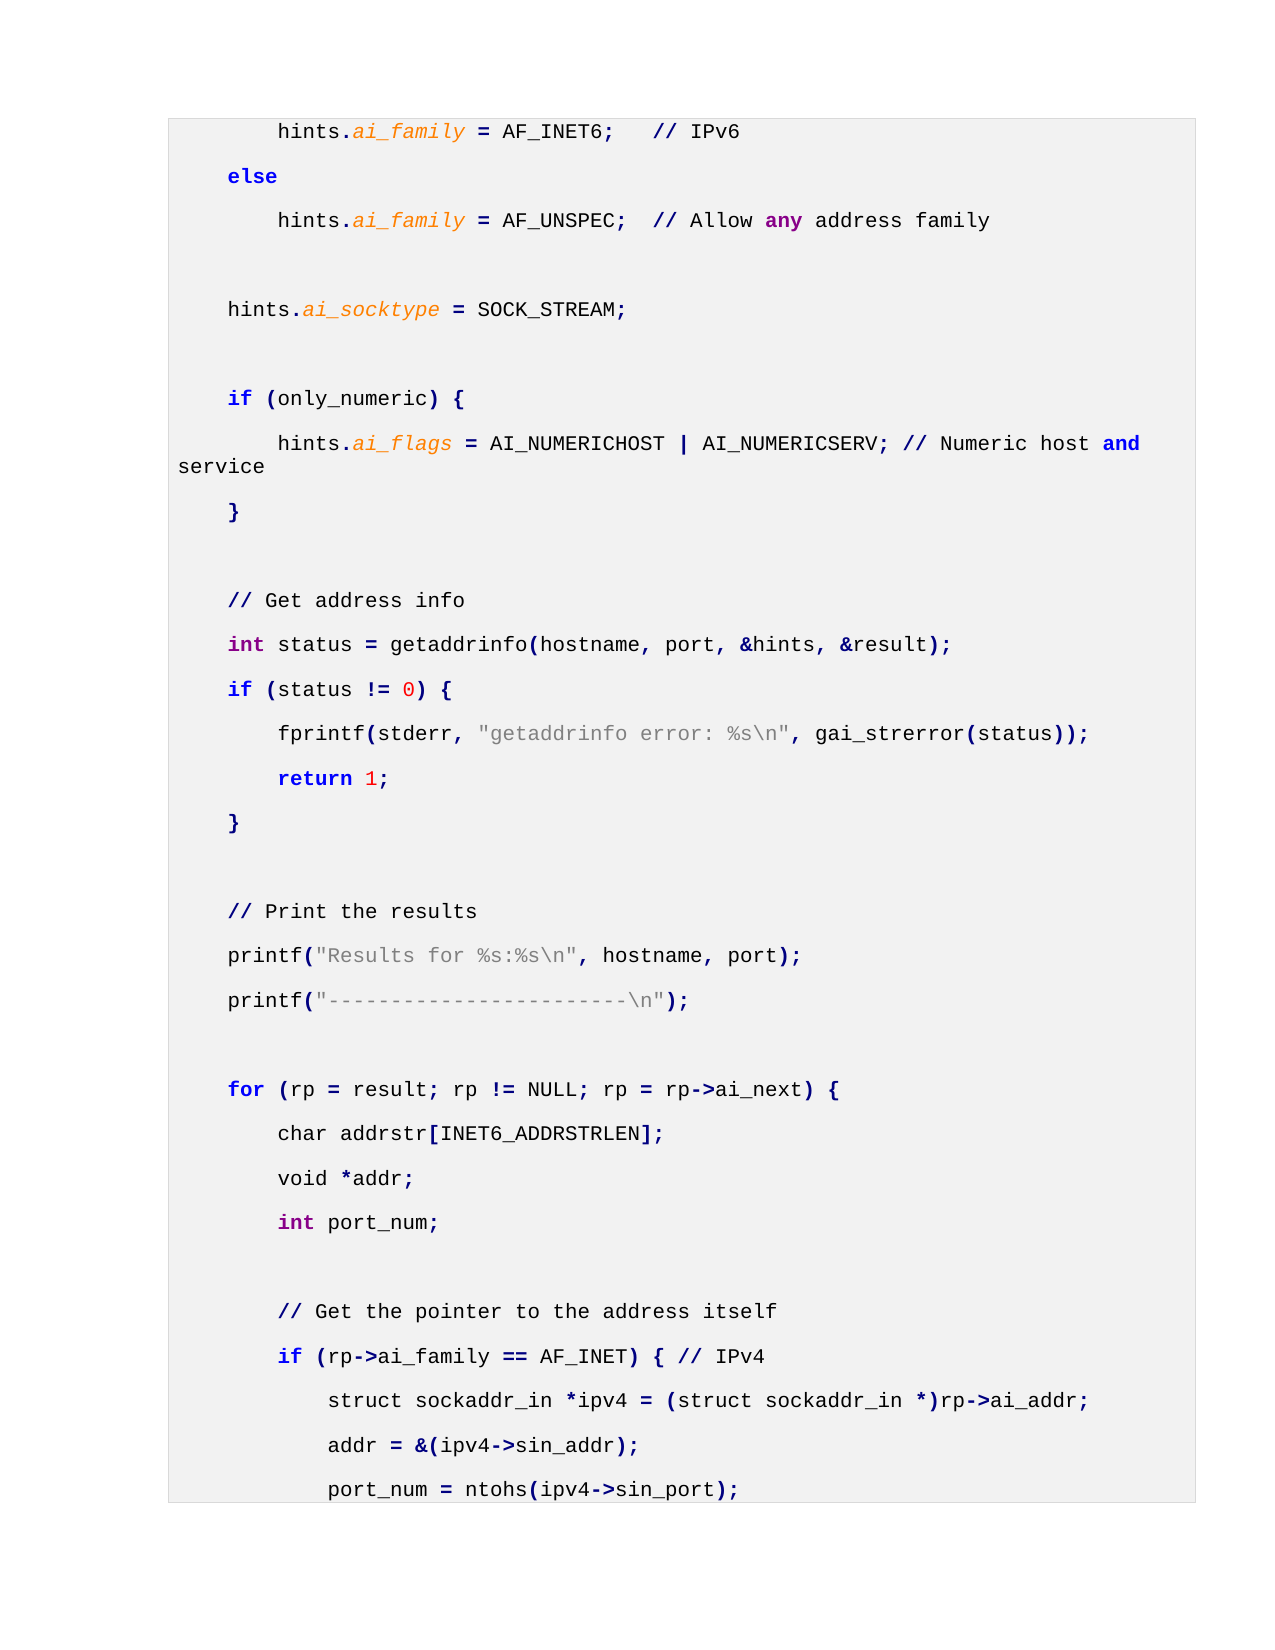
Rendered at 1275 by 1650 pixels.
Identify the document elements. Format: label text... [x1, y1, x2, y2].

text if (status != 0) { [169, 676, 1195, 702]
text hints.ai_flags = AI_NUMERICHOST | AI_NUMERICSERV; // Numeric host and service [169, 429, 1195, 480]
text } [169, 809, 1195, 836]
text void *addr; [169, 1165, 1195, 1192]
text if (only_numeric) { [169, 385, 1195, 412]
text fprintf(stderr, "getaddrinfo error: %s\n", gai_strerror(status)); [169, 720, 1195, 747]
text hints.ai_family = AF_UNSPEC; // Allow any address family [169, 207, 1195, 234]
text if (rp->ai_family == AF_INET) { // IPv4 [169, 1343, 1195, 1369]
text struct sockaddr_in *ipv4 = (struct sockaddr_in *)rp->ai_addr; [169, 1387, 1195, 1414]
text char addrstr[INET6_ADDRSTRLEN]; [169, 1120, 1195, 1147]
text else [169, 163, 1195, 189]
text // Get address info [169, 587, 1195, 613]
text // Get the pointer to the address itself [169, 1298, 1195, 1325]
text // Print the results [169, 898, 1195, 925]
text for (rp = result; rp != NULL; rp = rp->ai_next) { [169, 1076, 1195, 1103]
text int port_num; [169, 1209, 1195, 1236]
text printf("------------------------\n"); [169, 987, 1195, 1014]
text int status = getaddrinfo(hostname, port, &hints, &result); [169, 631, 1195, 658]
text hints.ai_family = AF_INET6; // IPv6 [169, 119, 1195, 145]
text return 1; [169, 764, 1195, 791]
text printf("Results for %s:%s\n", hostname, port); [169, 942, 1195, 969]
text hints.ai_socktype = SOCK_STREAM; [169, 296, 1195, 323]
text port_num = ntohs(ipv4->sin_port); [169, 1476, 1195, 1502]
text } [169, 498, 1195, 524]
text addr = &(ipv4->sin_addr); [169, 1432, 1195, 1458]
